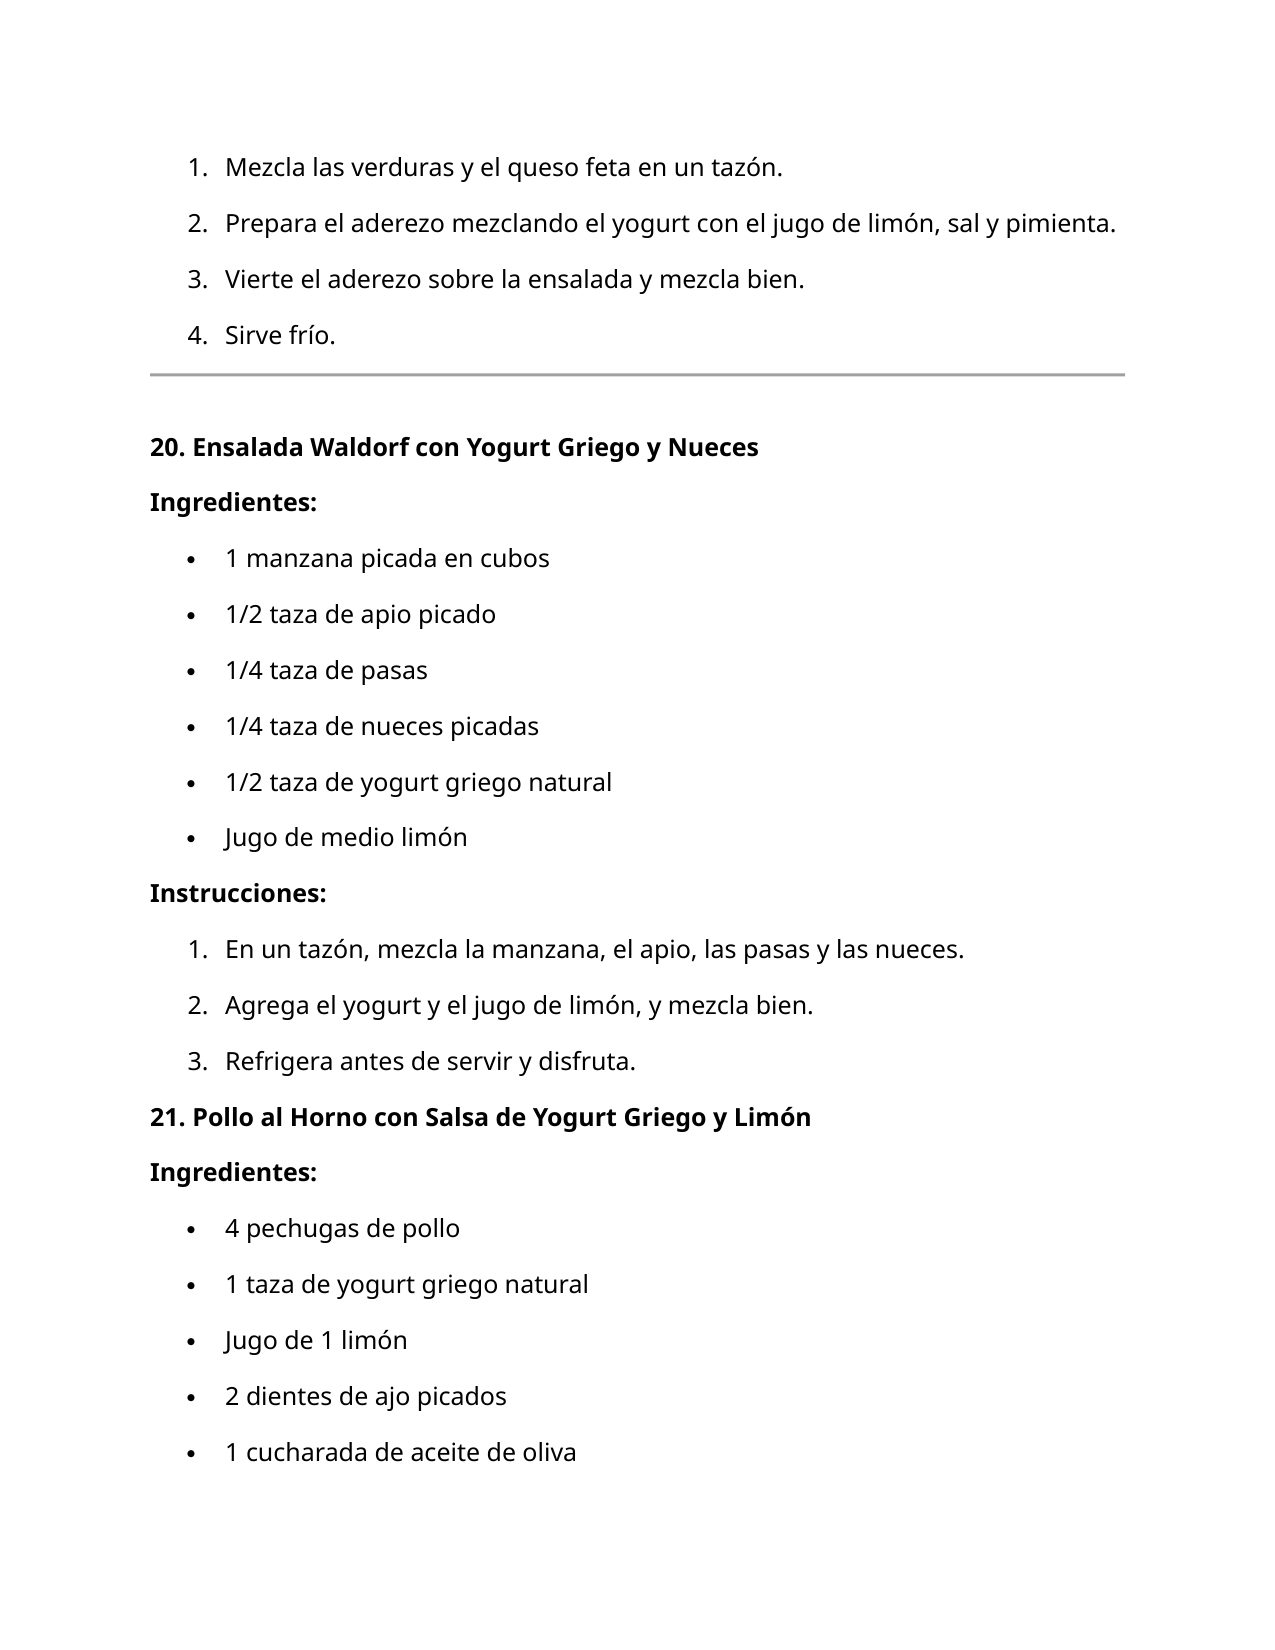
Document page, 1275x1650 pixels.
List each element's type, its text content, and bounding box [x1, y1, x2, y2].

list 1 taza de yogurt griego natural [187, 1267, 1125, 1301]
list Agrega el yogurt y el jugo de limón, y mezcla bien. [187, 987, 1125, 1022]
list Vierte el aderezo sobre la ensalada y mezcla bien. [187, 262, 1125, 296]
list 1/2 taza de yogurt griego natural [187, 764, 1125, 798]
list 4 pechugas de pollo [187, 1211, 1125, 1245]
list 1 manzana picada en cubos [187, 541, 1125, 575]
list 1/4 taza de pasas [187, 652, 1125, 687]
list 1/2 taza de apio picado [187, 597, 1125, 631]
list 1 cucharada de aceite de oliva [187, 1434, 1125, 1468]
list En un tazón, mezcla la manzana, el apio, las pasas y las nueces. [187, 932, 1125, 966]
list Mezcla las verduras y el queso feta en un tazón. [187, 150, 1125, 184]
list Sirve frío. [187, 317, 1125, 352]
text Instrucciones: [150, 876, 1125, 910]
list Jugo de medio limón [187, 820, 1125, 854]
list Prepara el aderezo mezclando el yogurt con el jugo de limón, sal y pimienta. [187, 206, 1125, 240]
text 21. Pollo al Horno con Salsa de Yogurt Griego y Limón [150, 1099, 1125, 1133]
text Ingredientes: [150, 485, 1125, 519]
list 2 dientes de ajo picados [187, 1378, 1125, 1412]
list Refrigera antes de servir y disfruta. [187, 1043, 1125, 1077]
list 1/4 taza de nueces picadas [187, 708, 1125, 742]
list Jugo de 1 limón [187, 1322, 1125, 1357]
text 20. Ensalada Waldorf con Yogurt Griego y Nueces [150, 429, 1125, 463]
text Ingredientes: [150, 1155, 1125, 1189]
